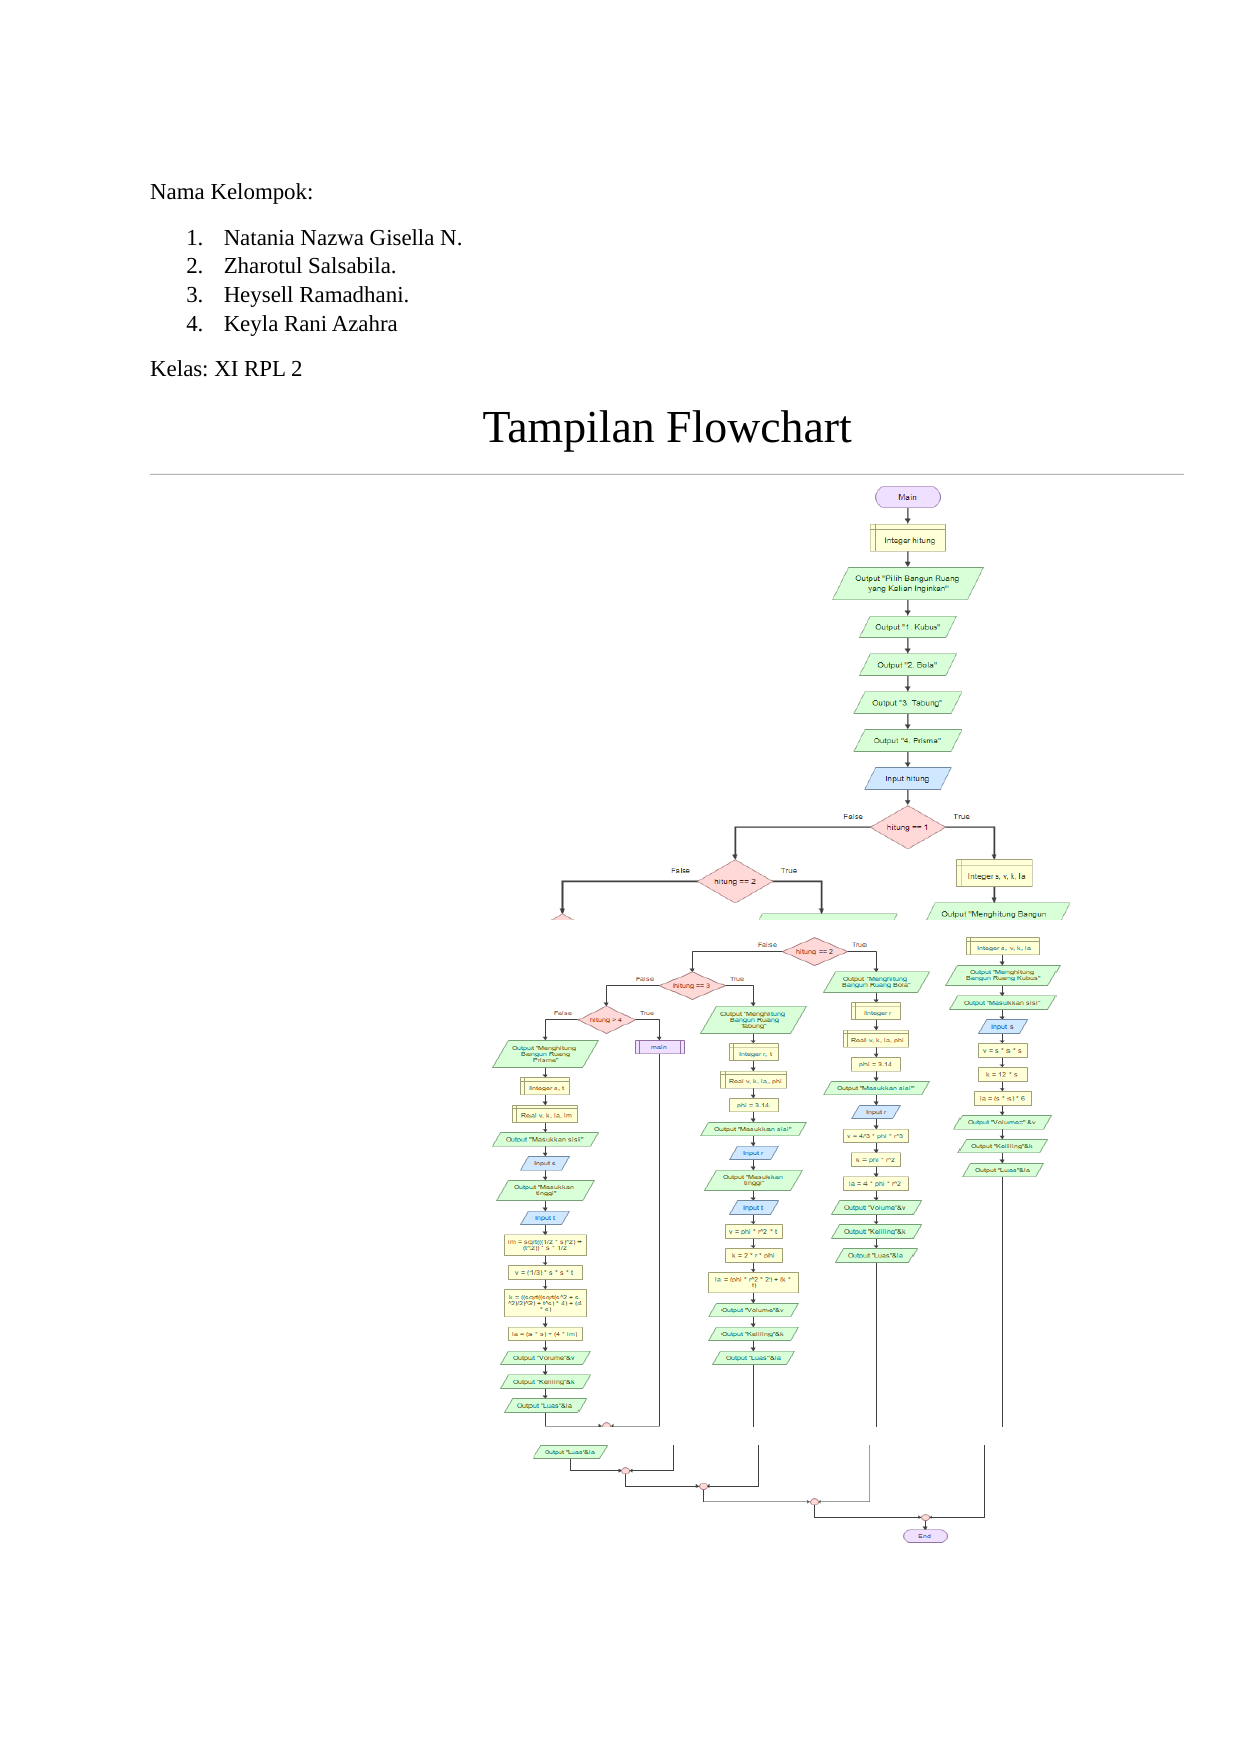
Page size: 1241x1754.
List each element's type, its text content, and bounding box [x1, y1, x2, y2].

picture [150, 473, 1184, 920]
picture [150, 937, 1241, 1427]
list Keyla Rani Azahra [186, 310, 1184, 336]
list Natania Nazwa Gisella N. [186, 224, 1184, 250]
picture [150, 1445, 1241, 1547]
text Kelas: XI RPL 2 [150, 355, 1184, 381]
list Zharotul Salsabila. [186, 253, 1184, 279]
text Tampilan Flowchart [150, 400, 1184, 453]
list Heysell Ramadhani. [186, 281, 1184, 308]
text Nama Kelompok: [150, 178, 1184, 205]
